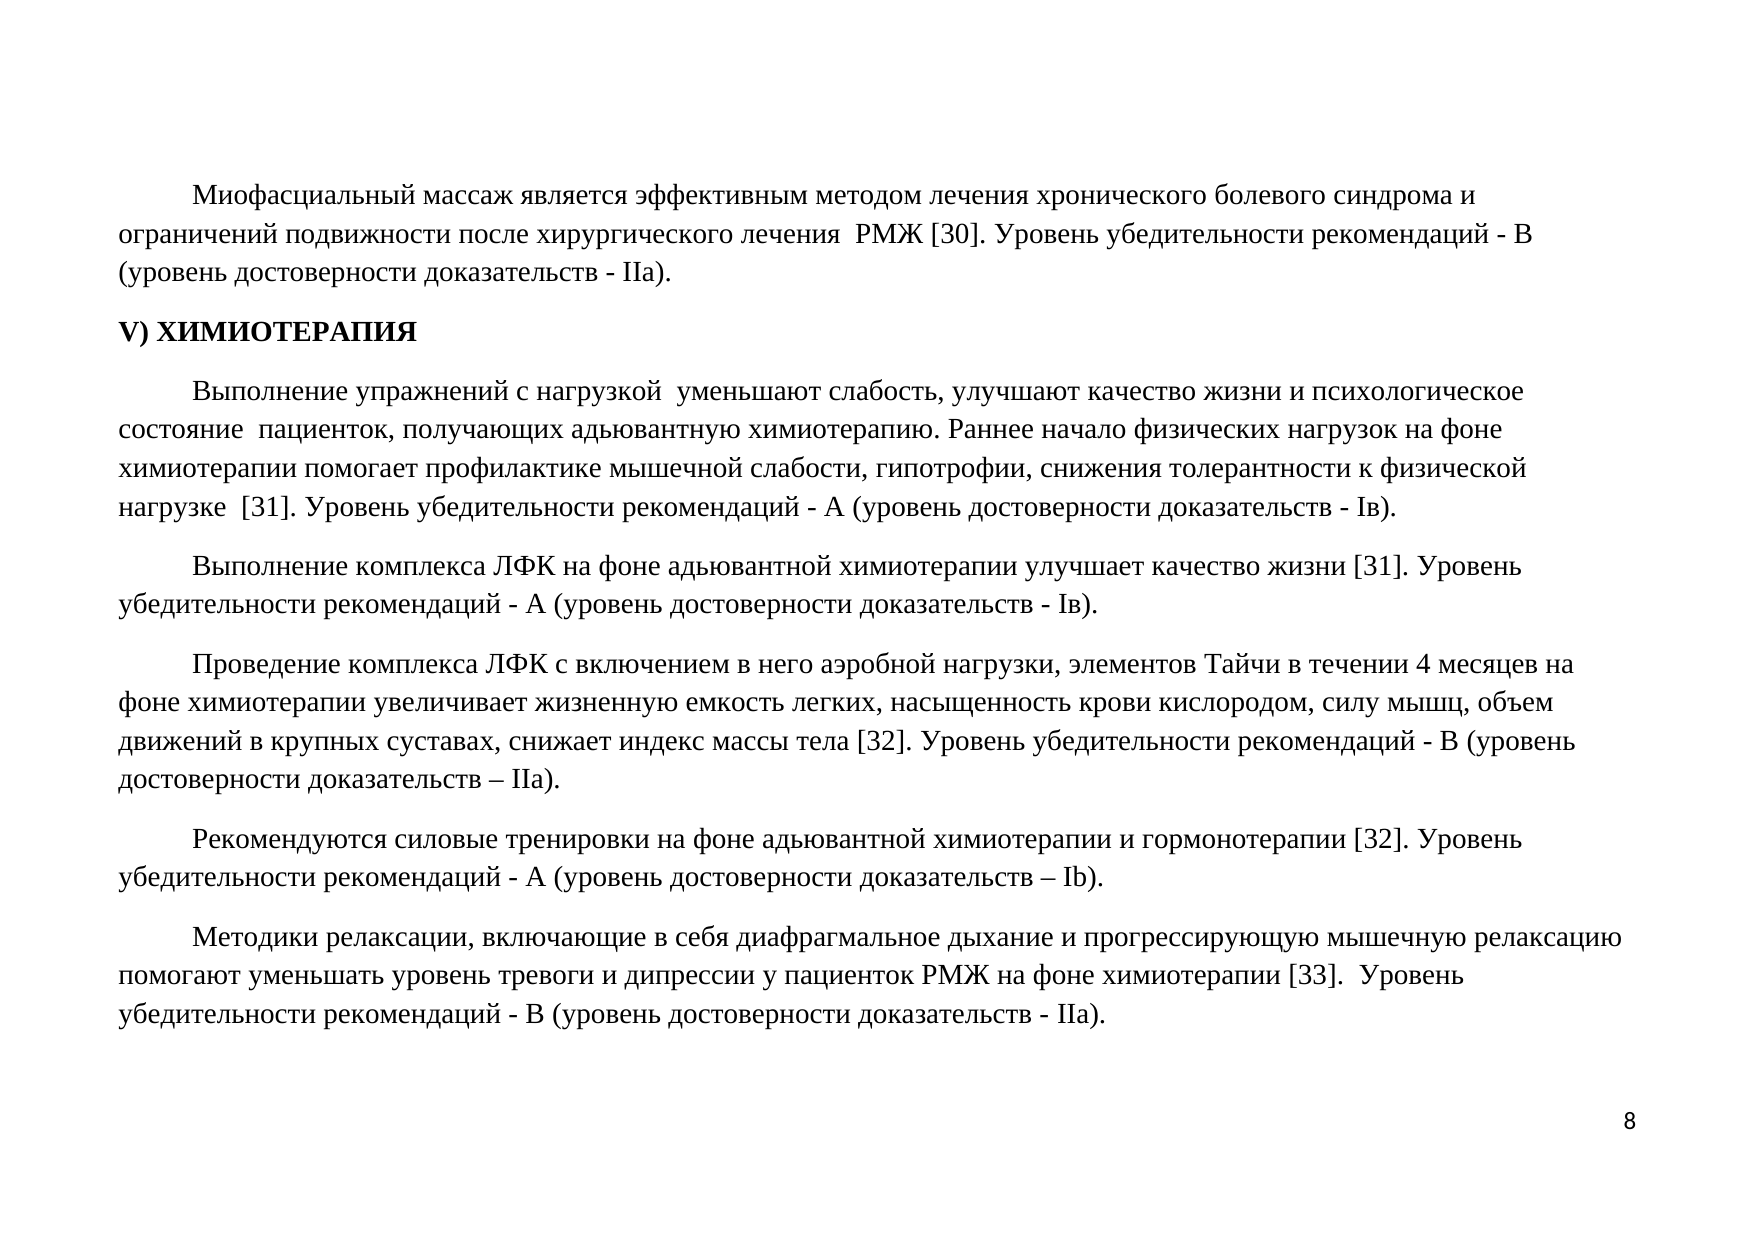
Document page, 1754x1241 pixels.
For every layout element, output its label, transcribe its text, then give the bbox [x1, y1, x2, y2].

text Выполнение упражнений с нагрузкой уменьшают слабость, улучшают качество жизни и психологическое состояние пациенток, получающих адьювантную химиотерапию. Раннее начало физических нагрузок на фоне химиотерапии помогает профилактике мышечной слабости, гипотрофии, снижения толерантности к физической нагрузке [31]. Уровень убедительности рекомендаций - А (уровень достоверности доказательств - Iв). [118, 373, 1636, 522]
text Выполнение комплекса ЛФК на фоне адьювантной химиотерапии улучшает качество жизни [31]. Уровень убедительности рекомендаций - А (уровень достоверности доказательств - Iв). [118, 548, 1636, 620]
text Проведение комплекса ЛФК с включением в него аэробной нагрузки, элементов Тайчи в течении 4 месяцев на фоне химиотерапии увеличивает жизненную емкость легких, насыщенность крови кислородом, силу мышц, объем движений в крупных суставах, снижает индекс массы тела [32]. Уровень убедительности рекомендаций - В (уровень достоверности доказательств – IIa). [118, 646, 1636, 795]
text Методики релаксации, включающие в себя диафрагмальное дыхание и прогрессирующую мышечную релаксацию помогают уменьшать уровень тревоги и дипрессии у пациенток РМЖ на фоне химиотерапии [33]. Уровень убедительности рекомендаций - В (уровень достоверности доказательств - IIa). [118, 919, 1636, 1029]
text V) ХИМИОТЕРАПИЯ [118, 314, 1636, 347]
text Рекомендуются силовые тренировки на фоне адьювантной химиотерапии и гормонотерапии [32]. Уровень убедительности рекомендаций - А (уровень достоверности доказательств – Ib). [118, 821, 1636, 893]
text Миофасциальный массаж является эффективным методом лечения хронического болевого синдрома и ограничений подвижности после хирургического лечения РМЖ [30]. Уровень убедительности рекомендаций - B (уровень достоверности доказательств - IIa). [118, 177, 1636, 288]
